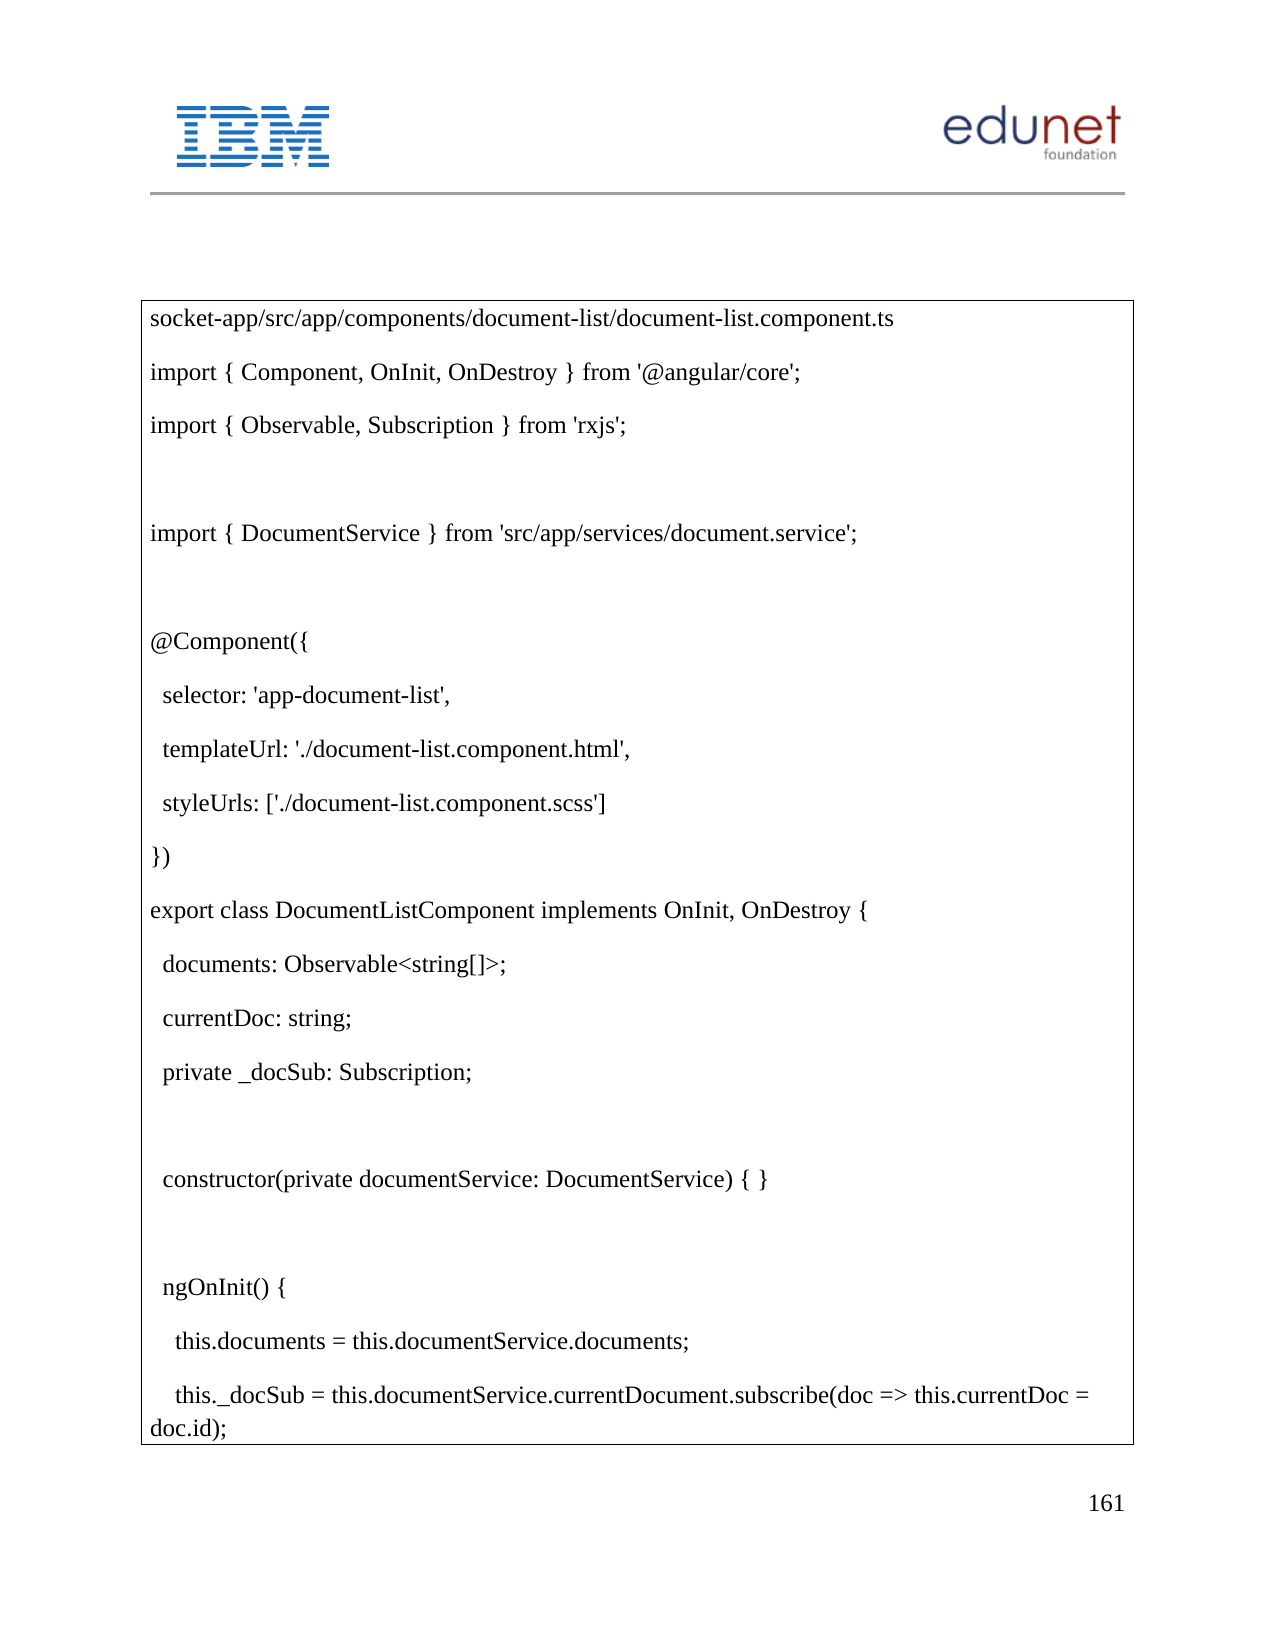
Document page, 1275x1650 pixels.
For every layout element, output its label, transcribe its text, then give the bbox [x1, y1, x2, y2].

text styleUrls: ['./document-list.component.scss'] [142, 784, 1133, 816]
text }) [142, 838, 1133, 870]
text import { Observable, Subscription } from 'rxjs'; [142, 407, 1133, 439]
text selector: 'app-document-list', [142, 677, 1133, 709]
text import { DocumentService } from 'src/app/services/document.service'; [142, 515, 1133, 547]
text private _docSub: Subscription; [142, 1054, 1133, 1086]
text this.documents = this.documentService.documents; [142, 1323, 1133, 1355]
text export class DocumentListComponent implements OnInit, OnDestroy { [142, 892, 1133, 924]
picture [941, 95, 1125, 167]
text this._docSub = this.documentService.currentDocument.subscribe(doc => this.currentDoc = doc.id); [142, 1377, 1133, 1444]
picture [176, 106, 329, 167]
text templateUrl: './document-list.component.html', [142, 731, 1133, 762]
text socket-app/src/app/components/document-list/document-list.component.ts [142, 301, 1133, 332]
text @Component({ [142, 623, 1133, 655]
text ngOnInit() { [142, 1269, 1133, 1301]
text currentDoc: string; [142, 1000, 1133, 1032]
text documents: Observable<string[]>; [142, 946, 1133, 978]
text import { Component, OnInit, OnDestroy } from '@angular/core'; [142, 354, 1133, 386]
text constructor(private documentService: DocumentService) { } [142, 1161, 1133, 1193]
